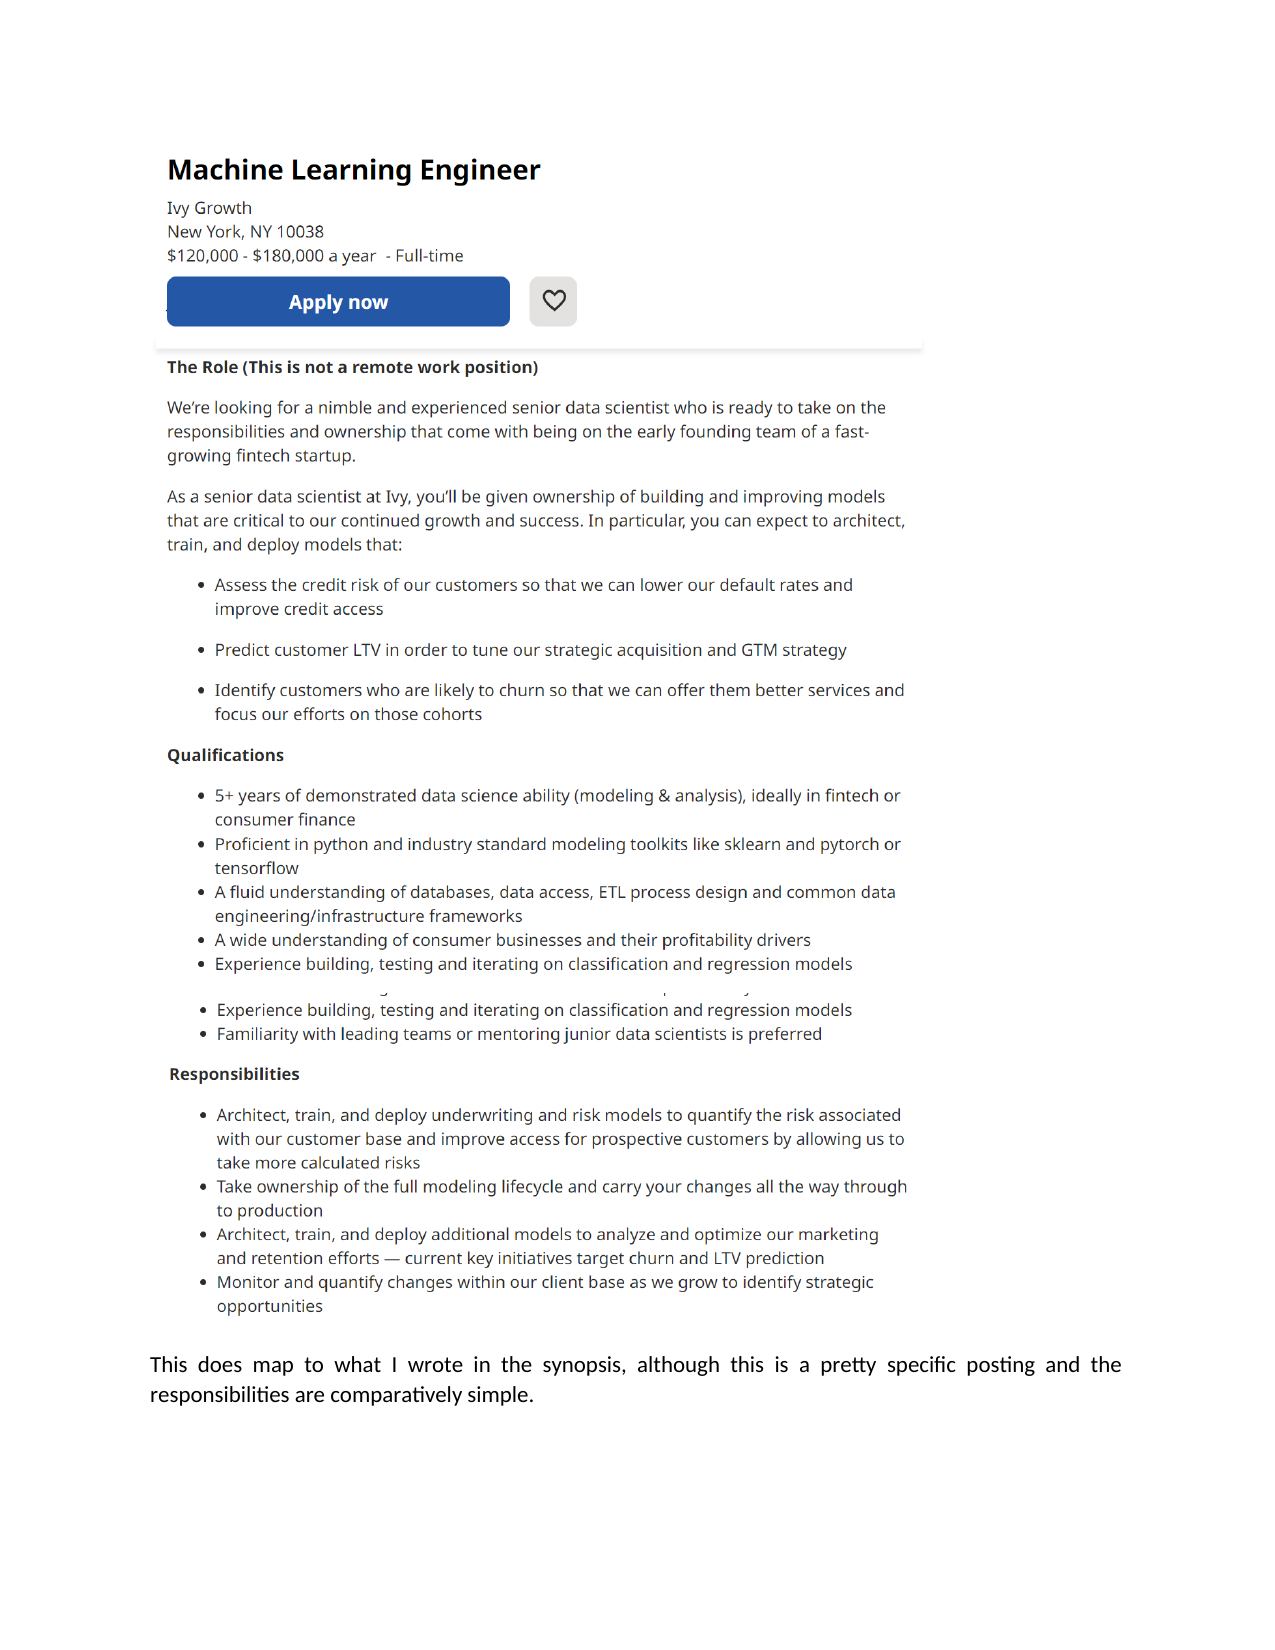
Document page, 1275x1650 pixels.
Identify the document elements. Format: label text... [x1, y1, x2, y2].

picture [150, 150, 941, 975]
picture [150, 993, 937, 1332]
text This does map to what I wrote in the synopsis, although this is a pretty specific posting and the responsibilities are comparatively simple. [150, 1350, 1125, 1409]
